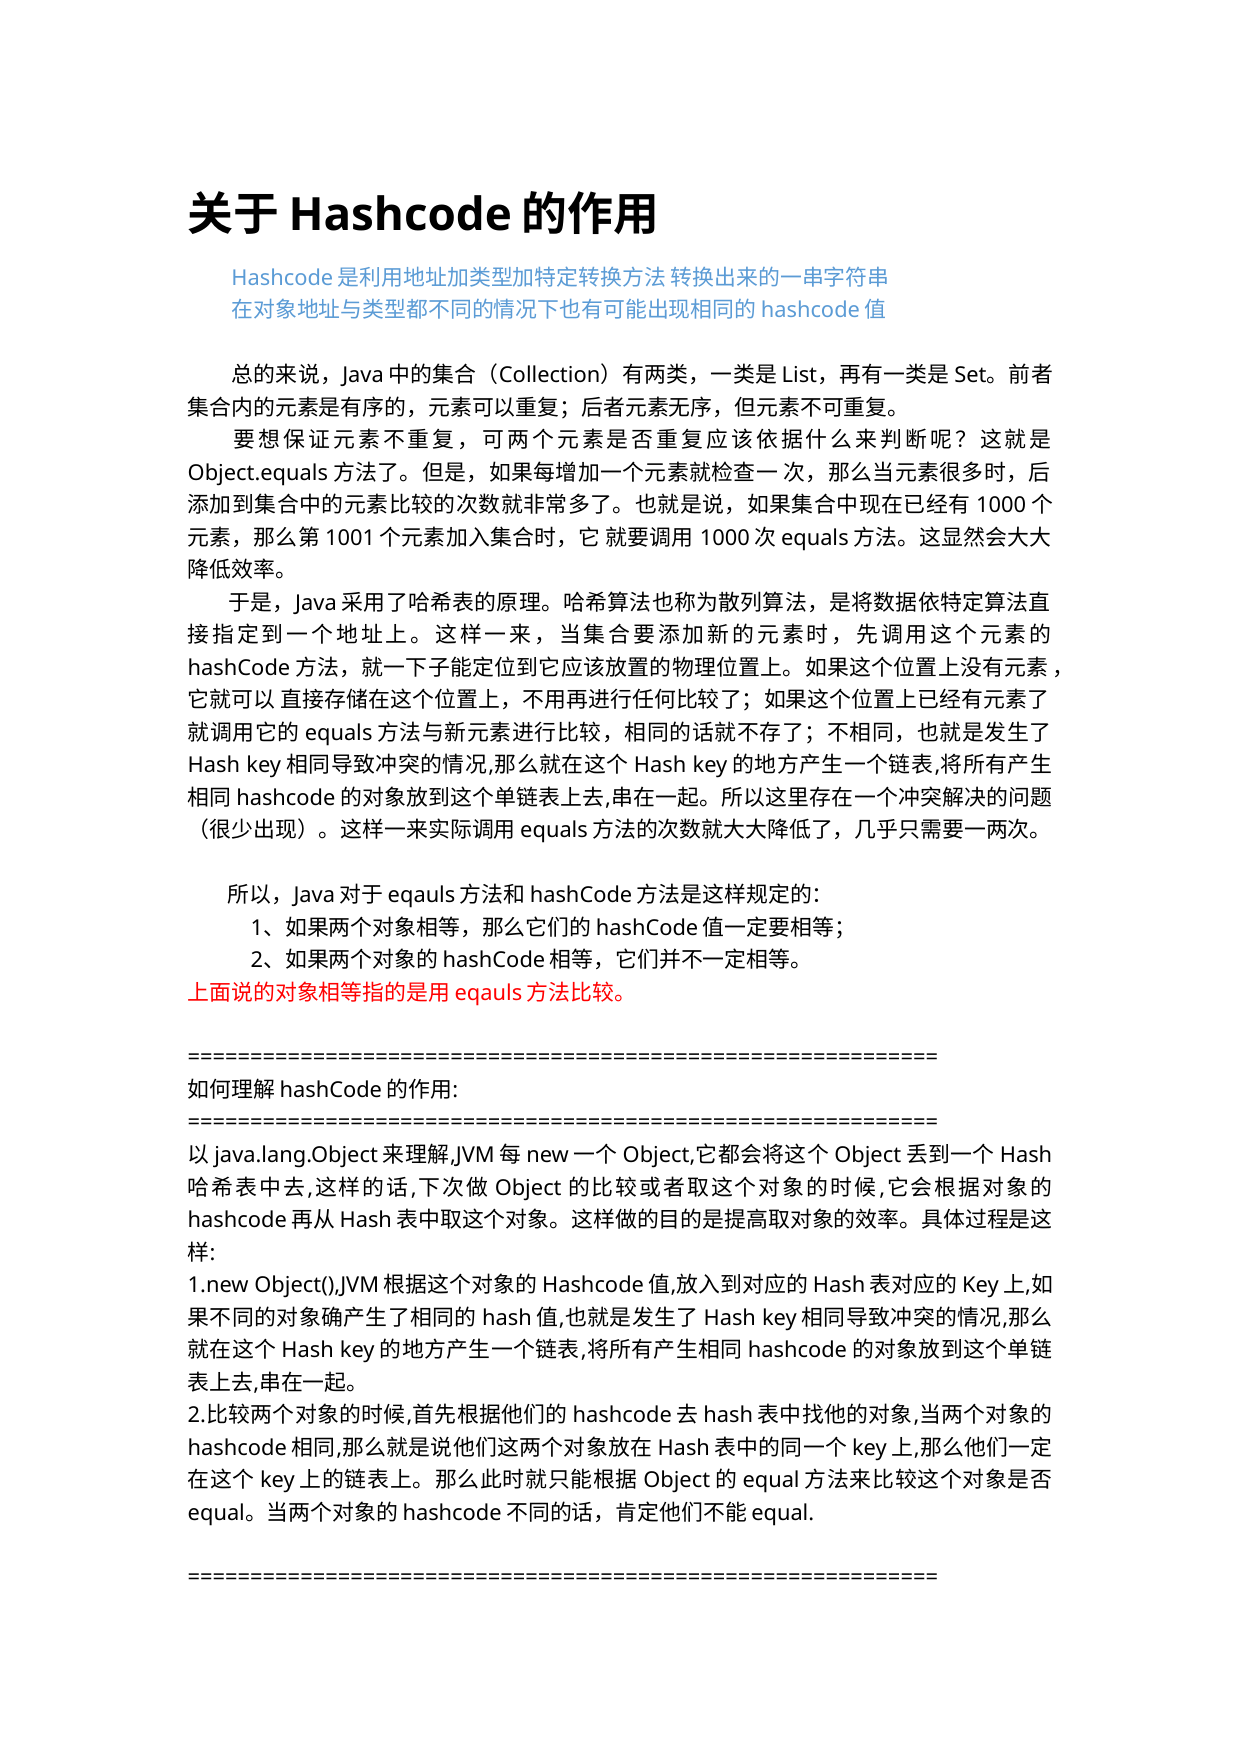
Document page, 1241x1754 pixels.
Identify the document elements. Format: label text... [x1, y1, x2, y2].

text 在对象地址与类型都不同的情况下也有可能出现相同的hashcode值 [187, 292, 1053, 324]
text 关于Hashcode的作用 [187, 162, 1053, 259]
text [187, 324, 1053, 1592]
text Hashcode是利用地址加类型加特定转换方法 转换出来的一串字符串 [187, 259, 1053, 292]
